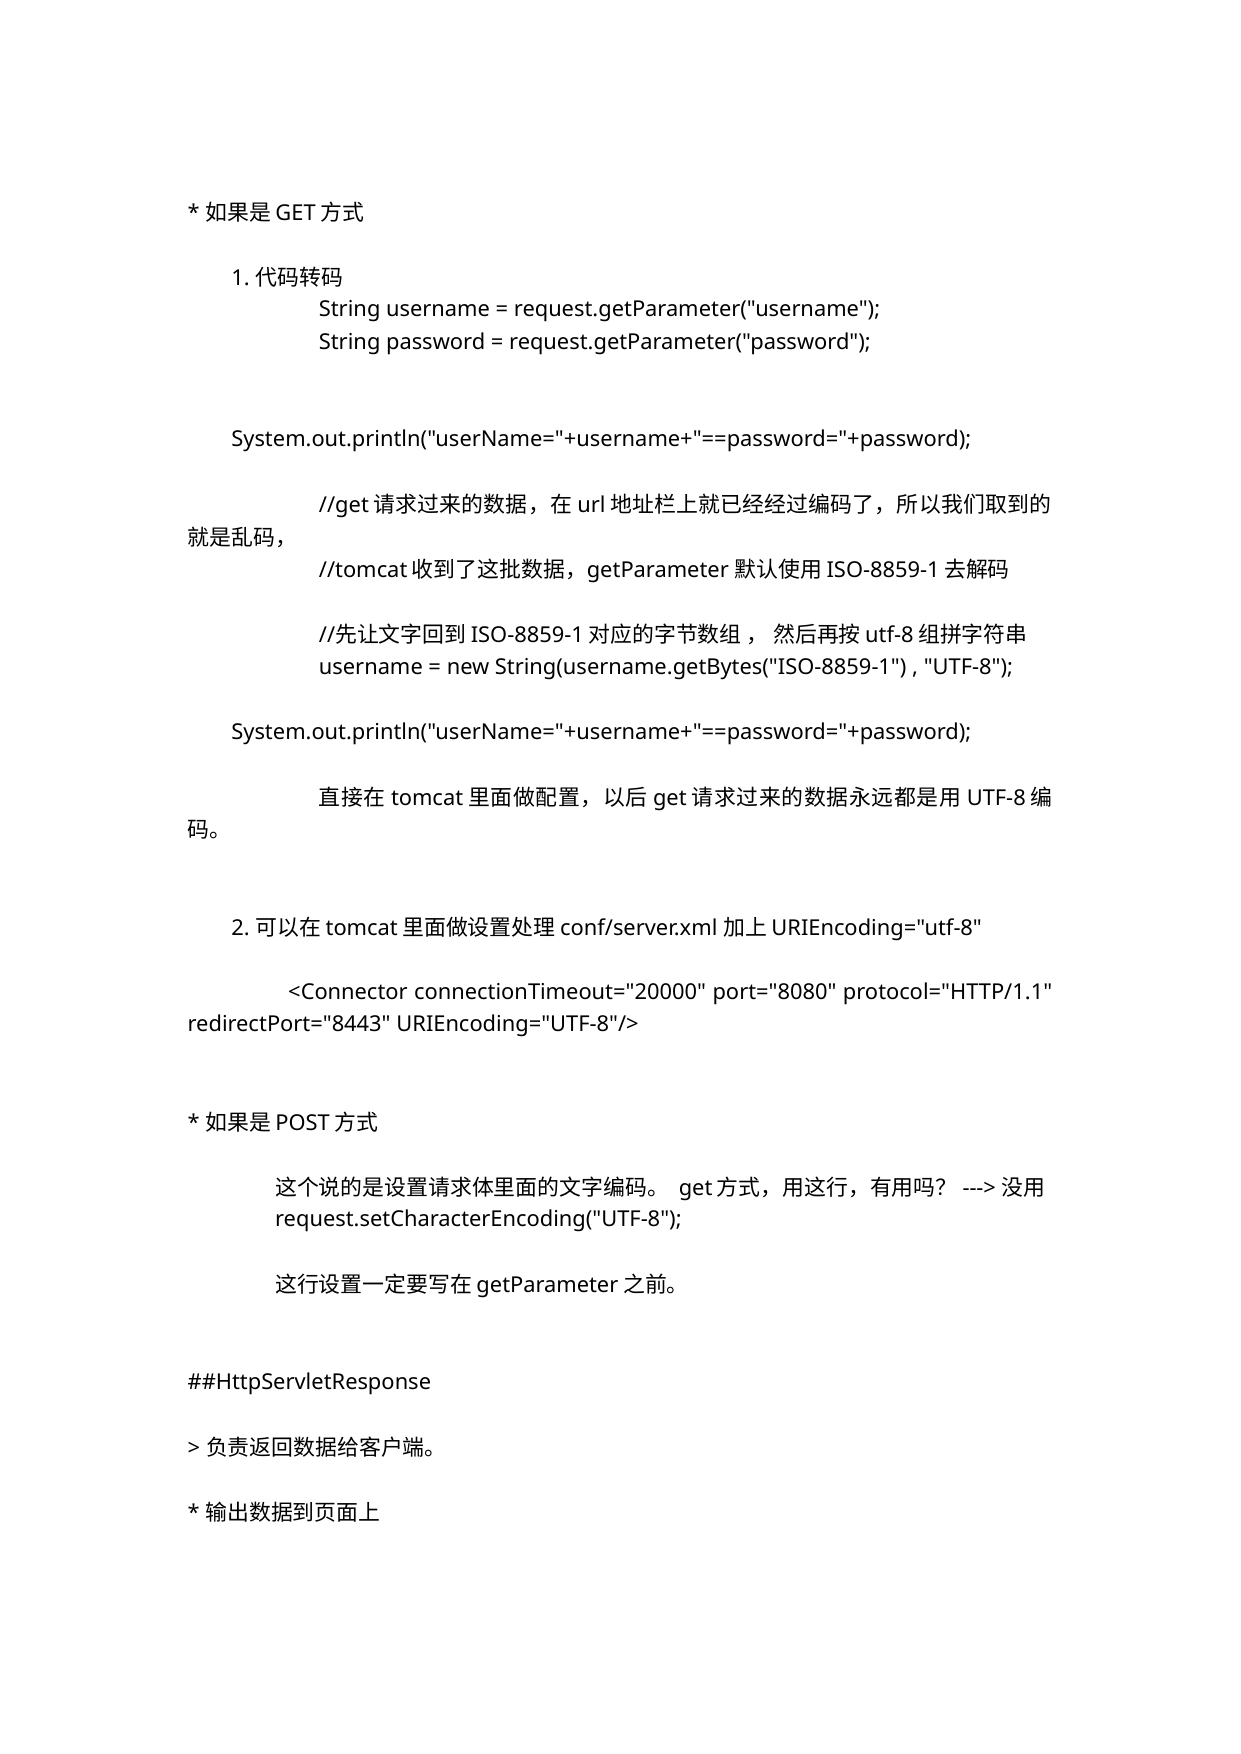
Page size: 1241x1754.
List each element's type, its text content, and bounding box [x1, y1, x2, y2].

text * 如果是POST方式 [187, 1104, 1053, 1137]
text //tomcat收到了这批数据，getParameter 默认使用ISO-8859-1去解码 [187, 552, 1053, 584]
text String password = request.getParameter("password"); [187, 324, 1053, 357]
text 这行设置一定要写在getParameter之前。 [187, 1267, 1053, 1299]
text 直接在tomcat里面做配置，以后get请求过来的数据永远都是用UTF-8编码。 [187, 779, 1053, 844]
text 2. 可以在tomcat里面做设置处理 conf/server.xml 加上URIEncoding="utf-8" [187, 909, 1053, 942]
text ##HttpServletResponse [187, 1364, 1053, 1397]
text * 输出数据到页面上 [187, 1494, 1053, 1527]
text > 负责返回数据给客户端。 [187, 1429, 1053, 1462]
text request.setCharacterEncoding("UTF-8"); [187, 1202, 1053, 1234]
text System.out.println("userName="+username+"==password="+password); [187, 389, 1053, 454]
text //get请求过来的数据，在url地址栏上就已经经过编码了，所以我们取到的就是乱码， [187, 487, 1053, 552]
text 这个说的是设置请求体里面的文字编码。 get方式，用这行，有用吗？ ---> 没用 [187, 1169, 1053, 1202]
text username = new String(username.getBytes("ISO-8859-1") , "UTF-8"); [187, 649, 1053, 682]
text System.out.println("userName="+username+"==password="+password); [187, 682, 1053, 747]
text <Connector connectionTimeout="20000" port="8080" protocol="HTTP/1.1" redirectPort="8443" URIEncoding="UTF-8"/> [187, 974, 1053, 1039]
text //先让文字回到ISO-8859-1对应的字节数组 ， 然后再按utf-8组拼字符串 [187, 617, 1053, 649]
text * 如果是GET方式 [187, 194, 1053, 227]
text String username = request.getParameter("username"); [187, 292, 1053, 324]
text 1. 代码转码 [187, 259, 1053, 292]
